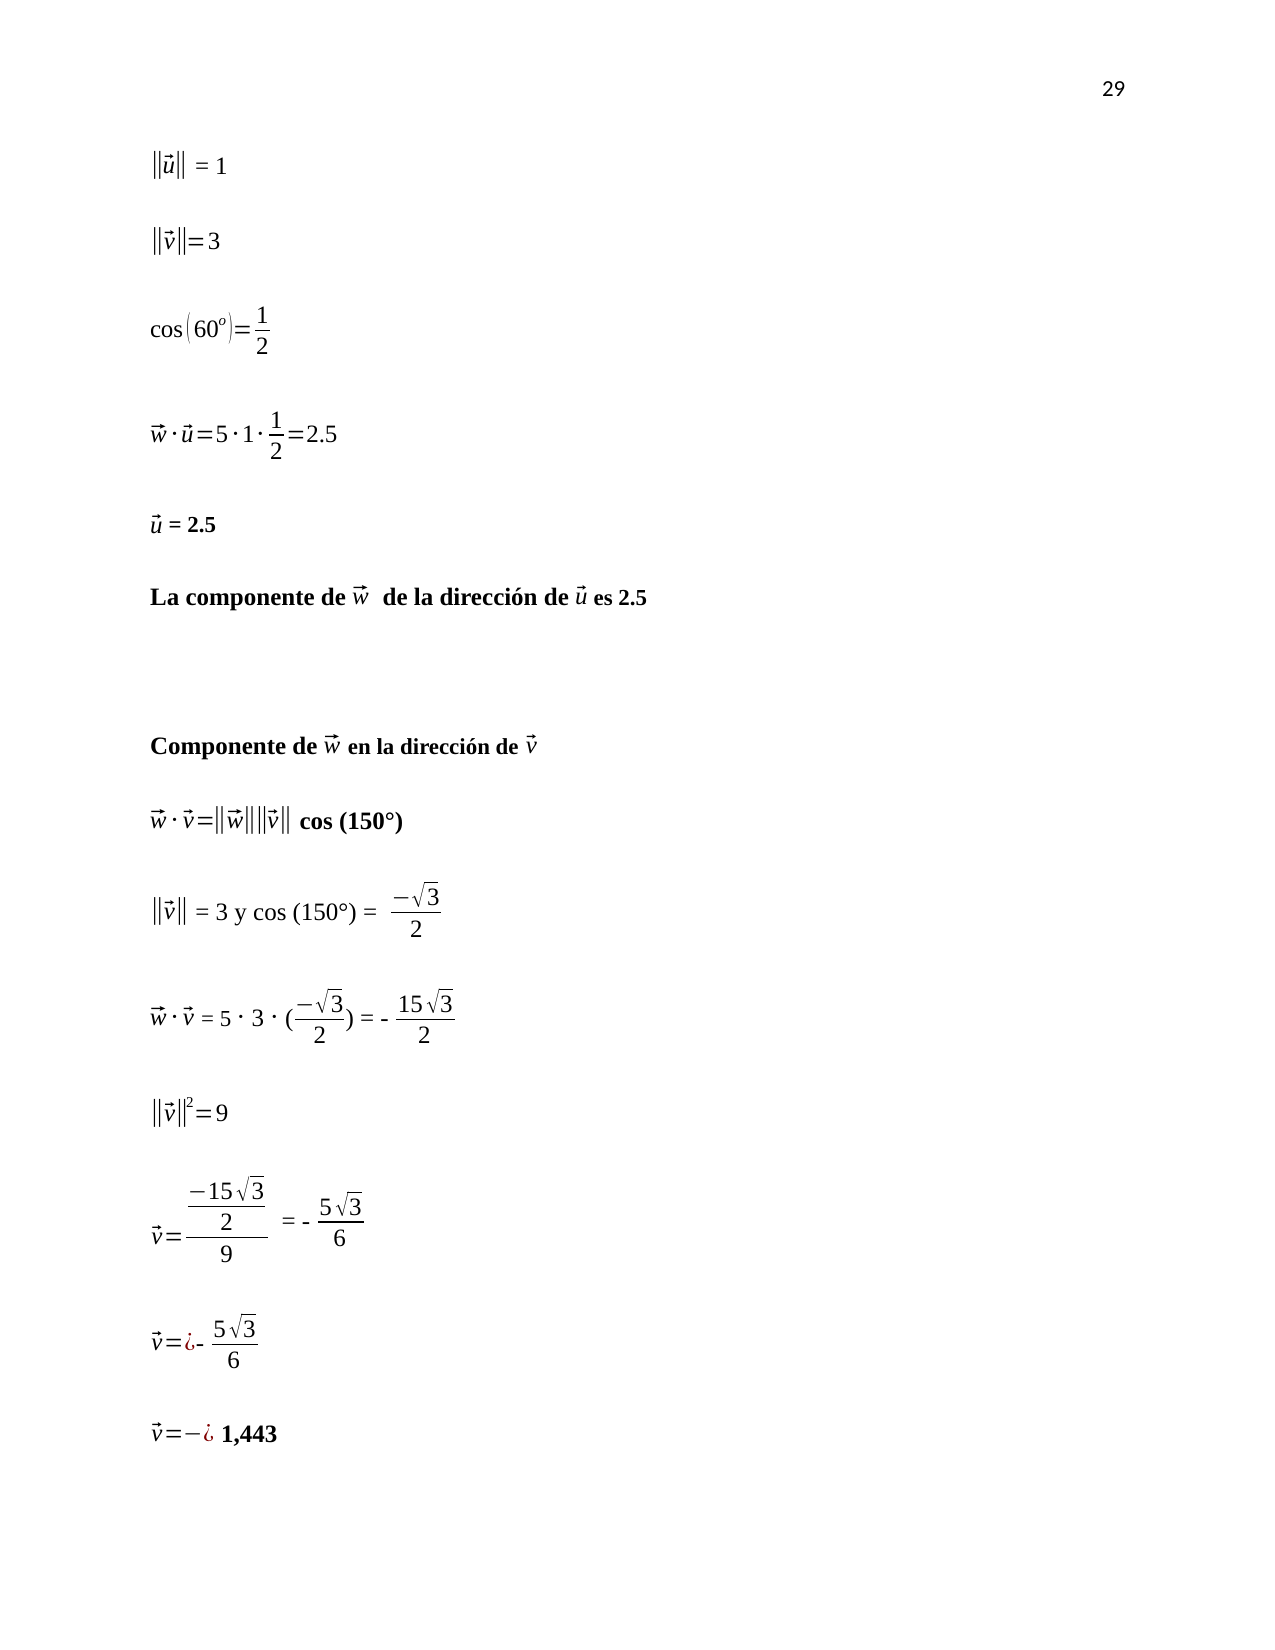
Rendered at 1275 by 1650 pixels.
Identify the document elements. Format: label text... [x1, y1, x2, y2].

text = - [150, 1174, 1125, 1267]
text - [150, 1312, 1125, 1373]
text = 2.5 [150, 511, 1125, 539]
text = 1 [150, 150, 1125, 181]
text cos (150°) [150, 805, 1125, 835]
text La componente de de la dirección de es 2.5 [150, 582, 1125, 611]
text 1,443 [150, 1419, 1125, 1447]
text Componente de en la dirección de [150, 731, 1125, 759]
text = 5 3 () = - [150, 987, 1125, 1048]
text = 3 y cos (150°) = [150, 881, 1125, 942]
